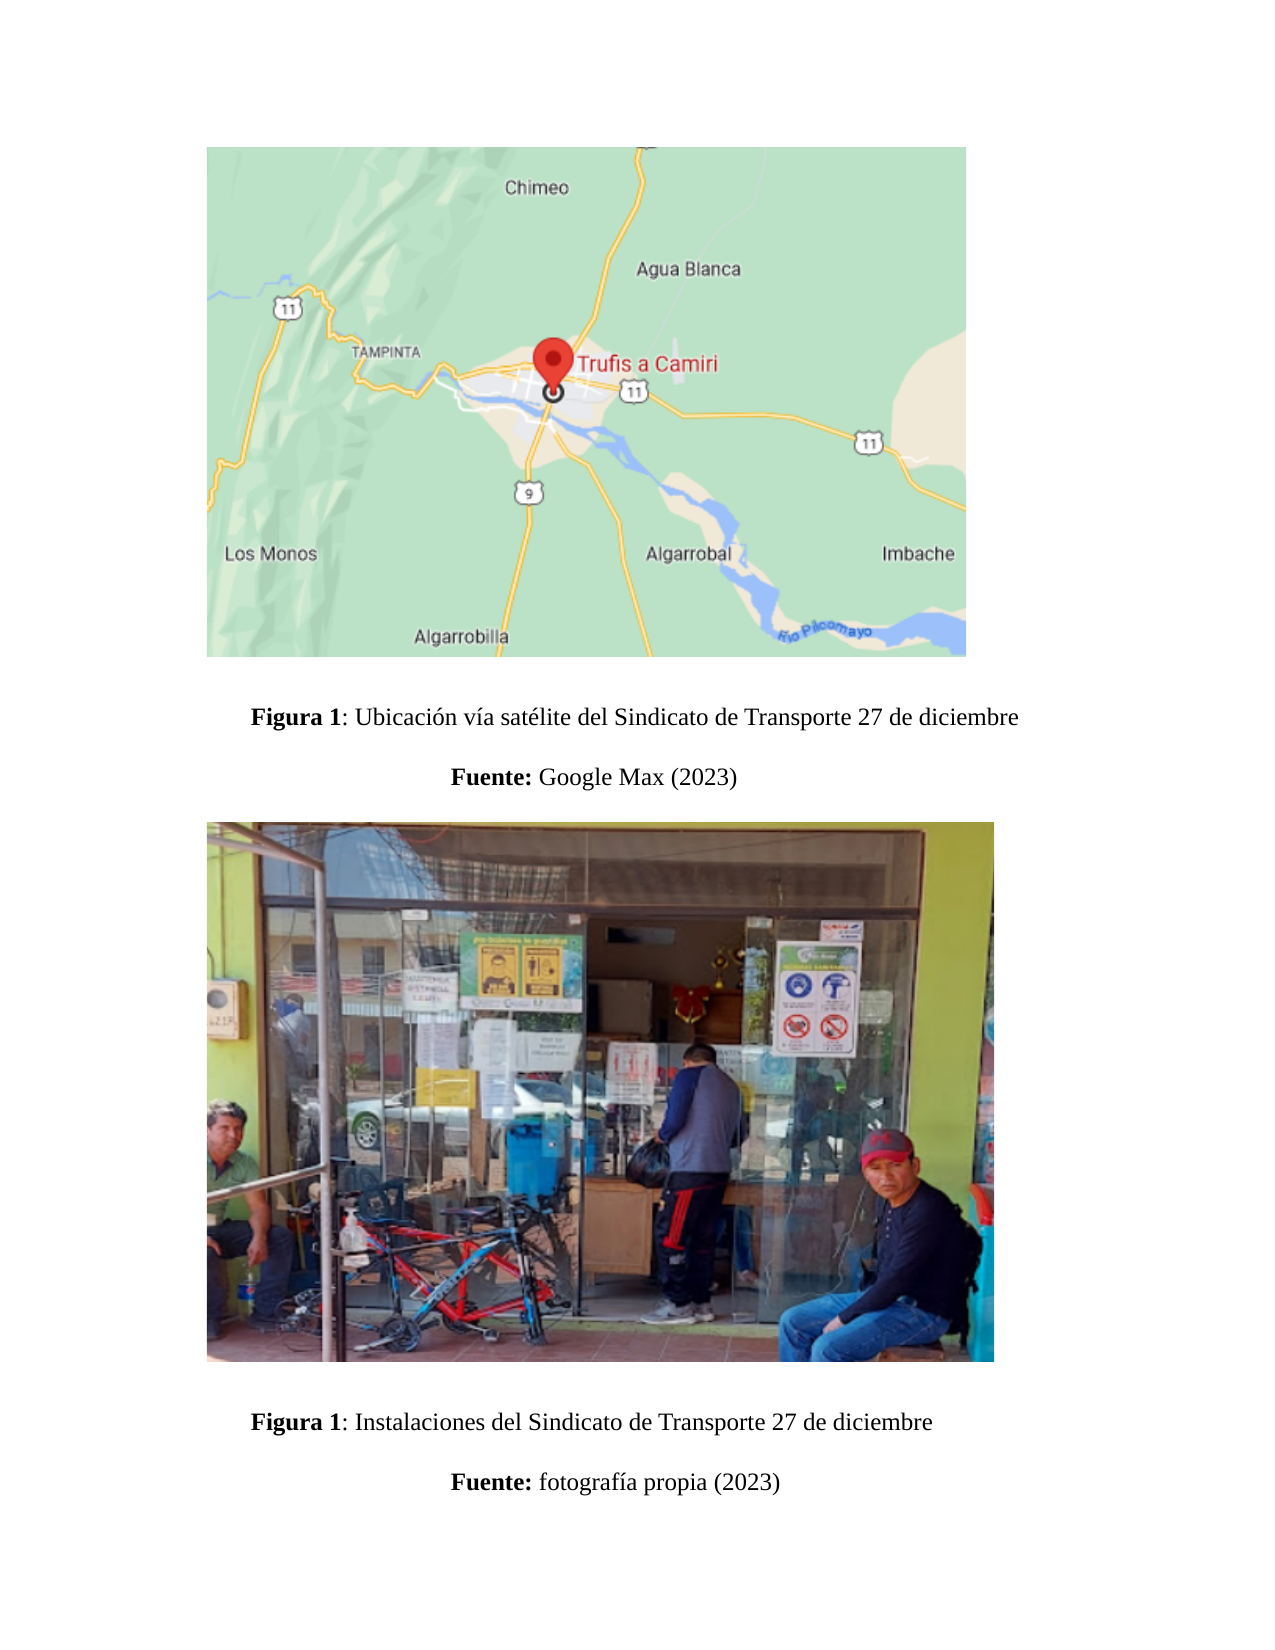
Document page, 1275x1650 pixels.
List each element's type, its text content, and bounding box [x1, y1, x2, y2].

picture [206, 822, 995, 1362]
picture [989, 1344, 995, 1351]
text Figura 1: Instalaciones del Sindicato de Transporte 27 de diciembre [177, 1407, 1098, 1436]
text Figura 1: Ubicación vía satélite del Sindicato de Transporte 27 de diciembre [177, 702, 1098, 731]
picture [206, 147, 967, 657]
text Fuente: Google Max (2023) [177, 762, 1098, 791]
text Fuente: fotografía propia (2023) [177, 1467, 1098, 1496]
